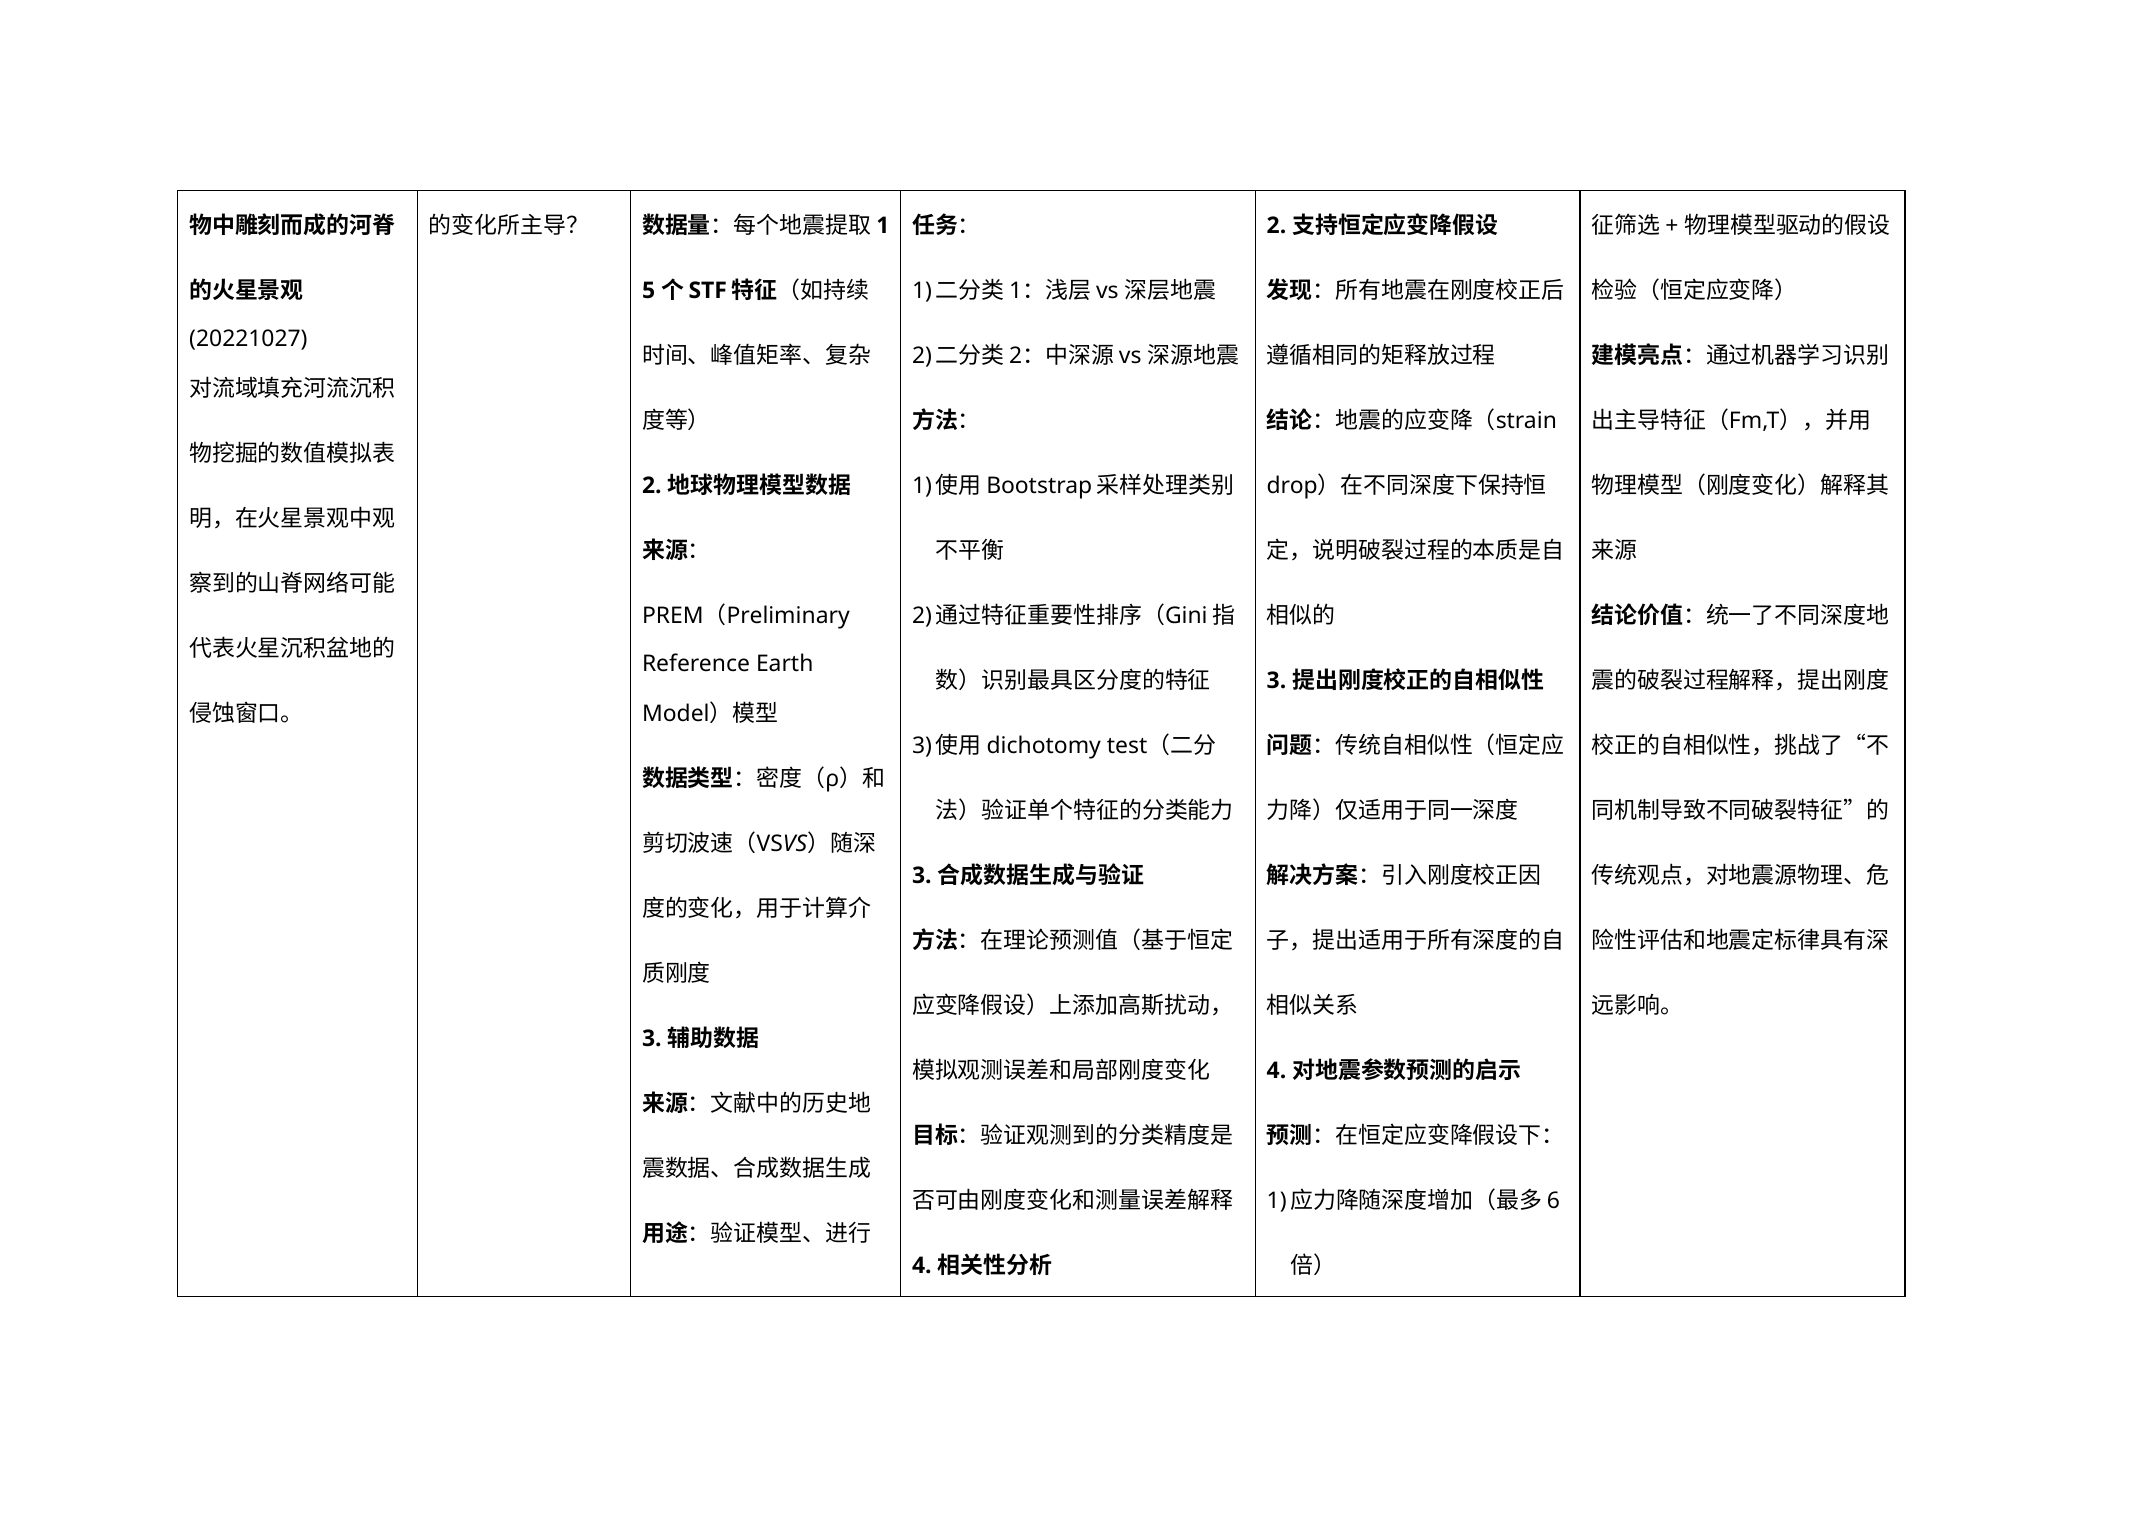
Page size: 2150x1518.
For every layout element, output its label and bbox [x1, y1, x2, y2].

table_cell [631, 191, 900, 1296]
table_cell [901, 191, 1255, 1296]
table_cell [1256, 191, 1579, 1296]
table_cell [418, 191, 630, 1296]
table_cell [1581, 191, 1904, 1296]
table_cell [178, 191, 417, 1296]
